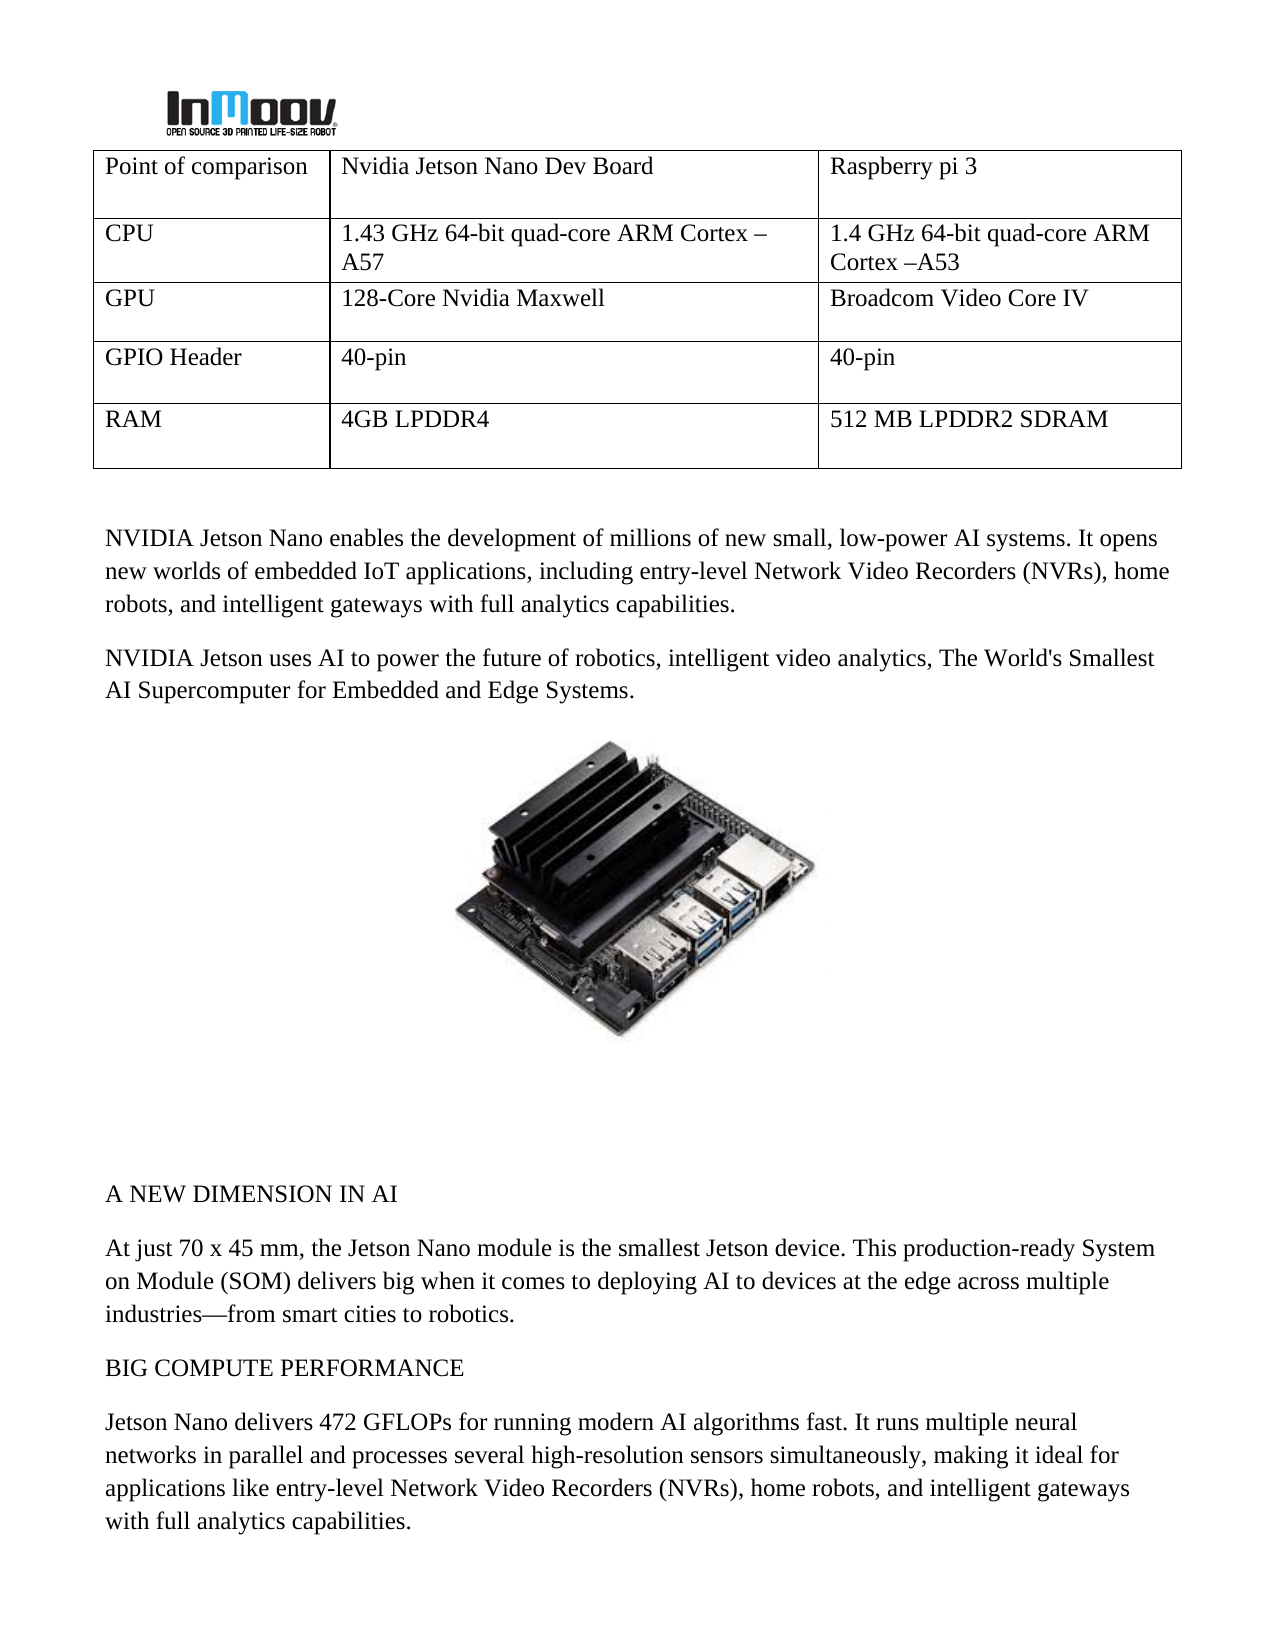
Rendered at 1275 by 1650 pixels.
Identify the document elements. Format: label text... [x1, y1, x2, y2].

picture [443, 729, 833, 1047]
table_cell 40-pin [331, 342, 818, 403]
text Jetson Nano delivers 472 GFLOPs for running modern AI algorithms fast. It runs multiple neural networks in parallel and processes several high-resolution sensors simultaneously, making it ideal for applications like entry-level Network Video Recorders (NVRs), home robots, and intelligent gateways with full analytics capabilities. [105, 1407, 1170, 1535]
table_header Raspberry pi 3 [819, 151, 1181, 217]
table_cell GPU [94, 283, 329, 341]
table_header Point of comparison [94, 151, 329, 217]
text At just 70 x 45 mm, the Jetson Nano module is the smallest Jetson device. This production-ready System on Module (SOM) delivers big when it comes to deploying AI to devices at the edge across multiple industries—from smart cities to robotics. [105, 1233, 1170, 1328]
table_cell 128-Core Nvidia Maxwell [331, 283, 818, 341]
table_cell 4GB LPDDR4 [331, 404, 818, 468]
text A NEW DIMENSION IN AI [105, 1179, 1170, 1208]
table_cell Broadcom Video Core IV [819, 283, 1181, 341]
picture [161, 75, 348, 146]
table_cell GPIO Header [94, 342, 329, 403]
table_cell CPU [94, 219, 329, 282]
table_header Nvidia Jetson Nano Dev Board [331, 151, 818, 217]
text NVIDIA Jetson Nano enables the development of millions of new small, low-power AI systems. It opens new worlds of embedded IoT applications, including entry-level Network Video Recorders (NVRs), home robots, and intelligent gateways with full analytics capabilities. [105, 584, 1170, 617]
table_cell RAM [94, 404, 329, 468]
table_cell 1.43 GHz 64-bit quad-core ARM Cortex –A57 [331, 219, 818, 282]
text NVIDIA Jetson uses AI to power the future of robotics, intelligent video analytics, The World's Smallest AI Supercomputer for Embedded and Edge Systems. [105, 643, 1170, 704]
table_cell 1.4 GHz 64-bit quad-core ARM Cortex –A53 [819, 219, 1181, 282]
table_cell 40-pin [819, 342, 1181, 403]
text NVIDIA Jetson Nano enables the development of millions of new small, low-power AI systems. It opens new worlds of embedded IoT applications, including entry-level Network Video Recorders (NVRs), home robots, and intelligent gateways with full analytics capabilities. [105, 523, 1170, 556]
text BIG COMPUTE PERFORMANCE [105, 1353, 1170, 1382]
table_cell 512 MB LPDDR2 SDRAM [819, 404, 1181, 468]
